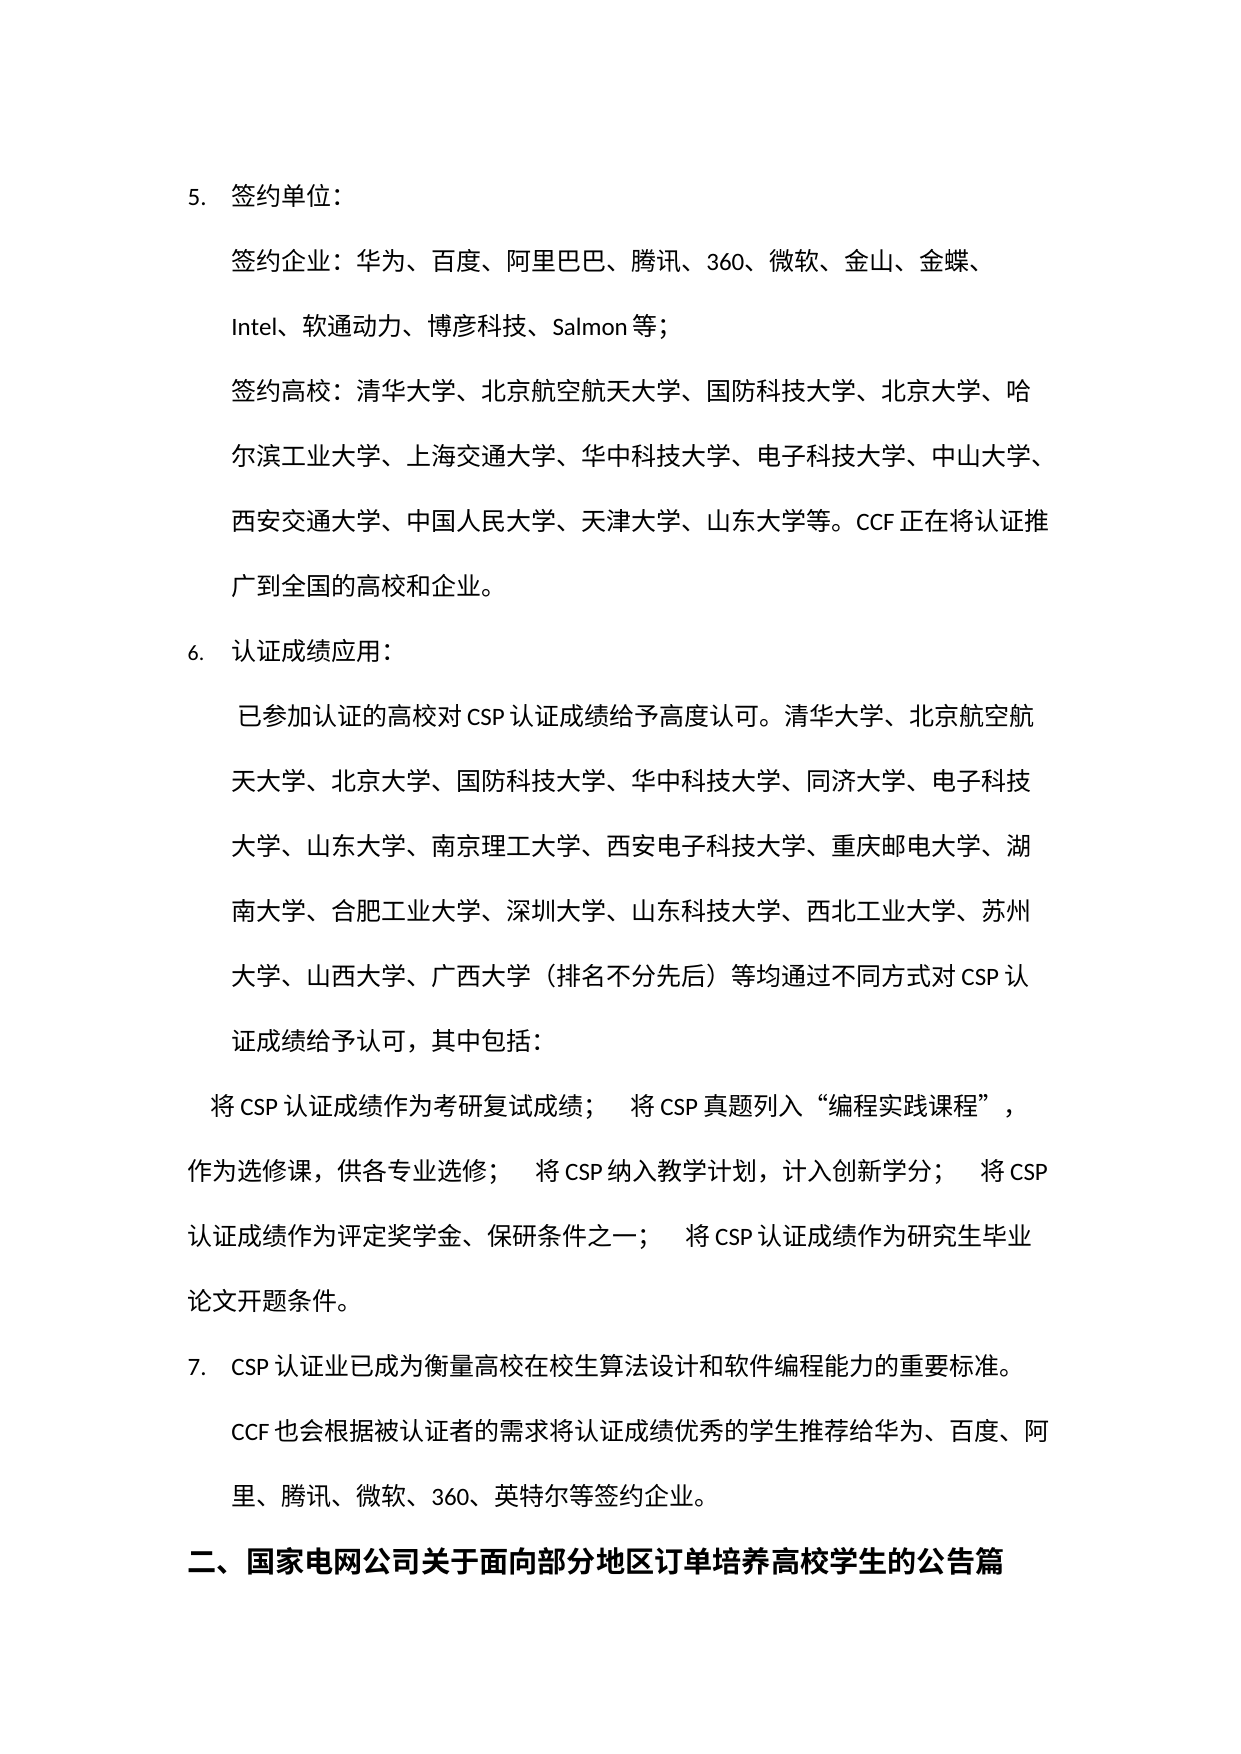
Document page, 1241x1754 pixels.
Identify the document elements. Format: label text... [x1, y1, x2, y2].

text 将CSP认证成绩作为考研复试成绩； 将CSP真题列入“编程实践课程”，作为选修课，供各专业选修； 将CSP纳入教学计划，计入创新学分； 将CSP认证成绩作为评定奖学金、保研条件之一； 将CSP认证成绩作为研究生毕业论文开题条件。 [187, 1072, 1053, 1332]
list CSP认证业已成为衡量高校在校生算法设计和软件编程能力的重要标准。CCF也会根据被认证者的需求将认证成绩优秀的学生推荐给华为、百度、阿里、腾讯、微软、360、英特尔等签约企业。 [187, 1332, 1053, 1527]
list 签约单位： 签约企业：华为、百度、阿里巴巴、腾讯、360、微软、金山、金蝶、Intel、软通动力、博彦科技、Salmon等； 签约高校：清华大学、北京航空航天大学、国防科技大学、北京大学、哈尔滨工业大学、上海交通大学、华中科技大学、电子科技大学、中山大学、西安交通大学、中国人民大学、天津大学、山东大学等。CCF正在将认证推广到全国的高校和企业。 [187, 162, 1053, 617]
list 认证成绩应用： 已参加认证的高校对CSP认证成绩给予高度认可。清华大学、北京航空航天大学、北京大学、国防科技大学、华中科技大学、同济大学、电子科技大学、山东大学、南京理工大学、西安电子科技大学、重庆邮电大学、湖南大学、合肥工业大学、深圳大学、山东科技大学、西北工业大学、苏州大学、山西大学、广西大学（排名不分先后）等均通过不同方式对CSP认证成绩给予认可，其中包括： [187, 617, 1053, 1072]
text 二、国家电网公司关于面向部分地区订单培养高校学生的公告篇 [187, 1527, 1053, 1592]
